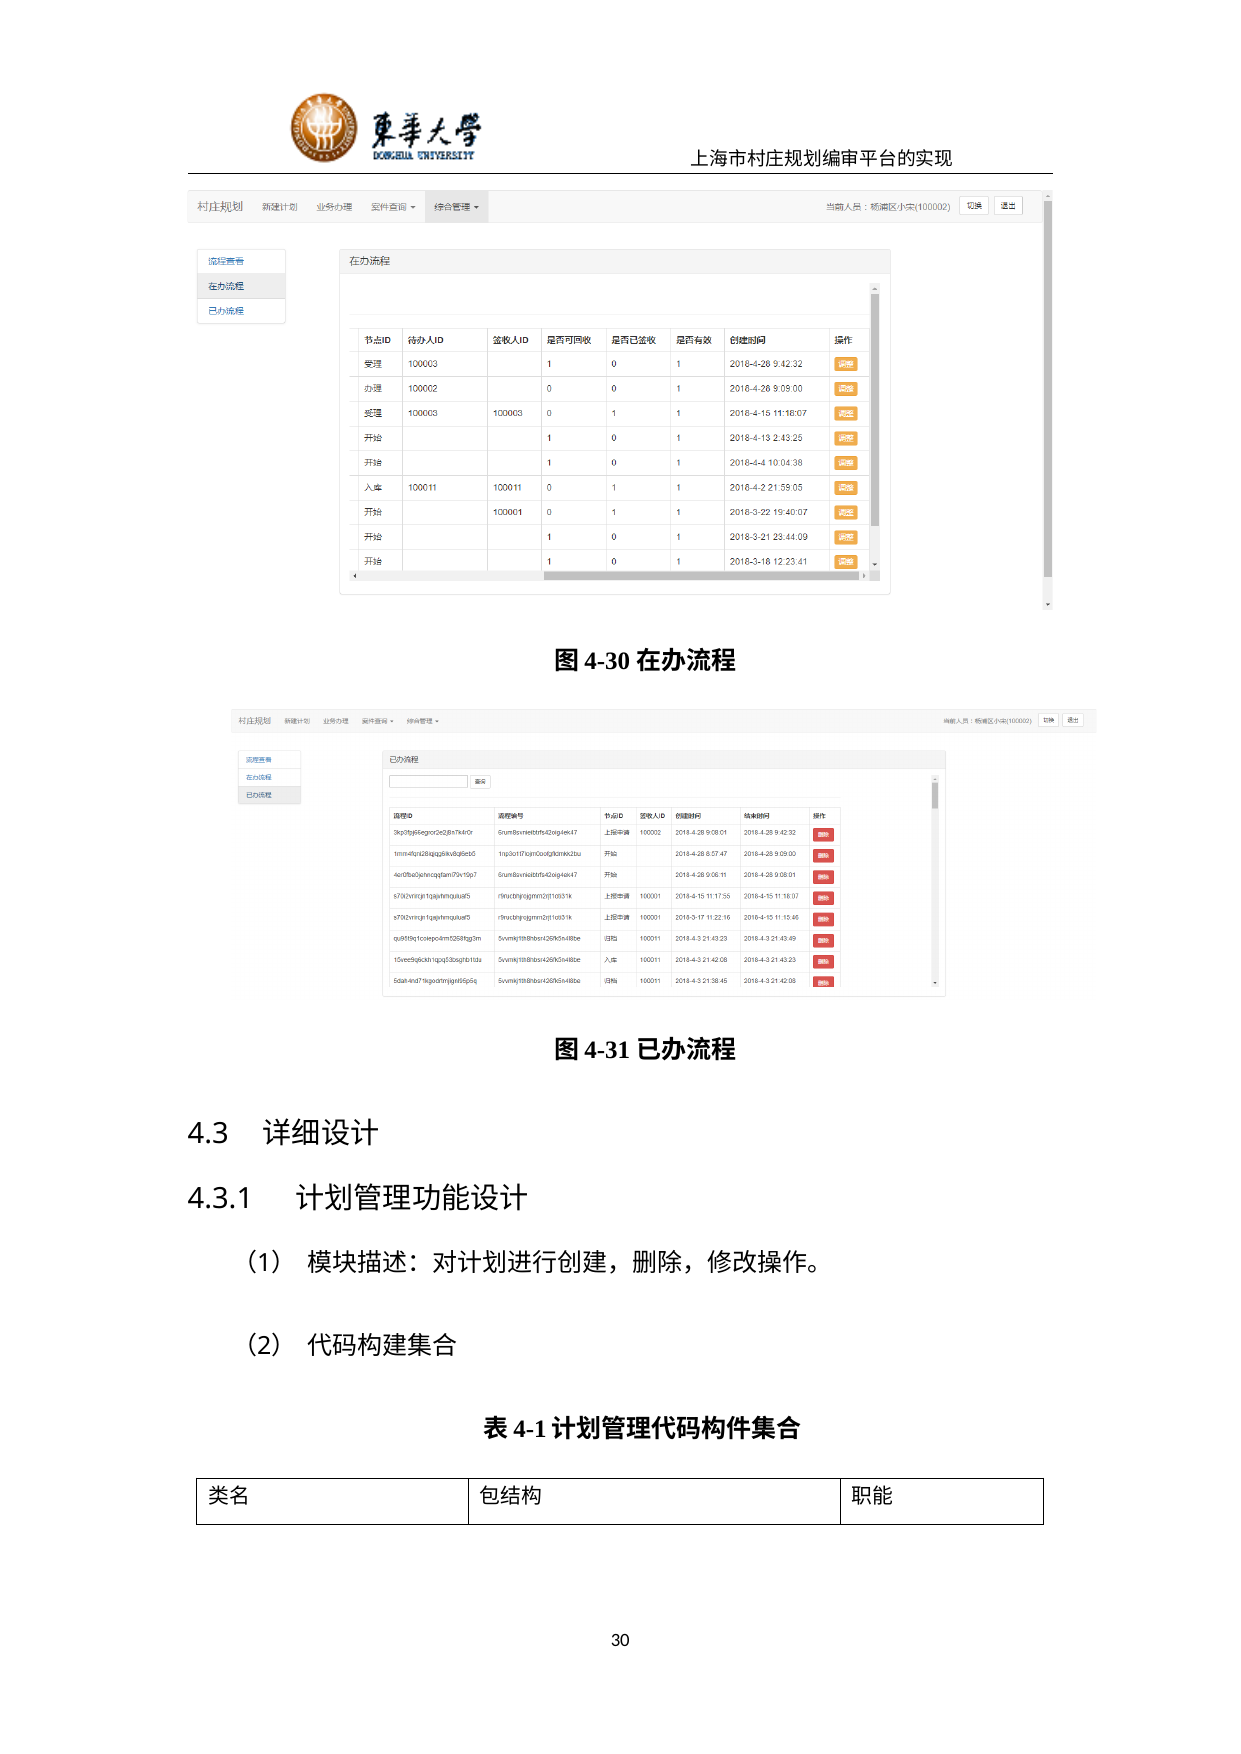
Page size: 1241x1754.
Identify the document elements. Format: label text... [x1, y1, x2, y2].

list 计划管理功能设计 [187, 1163, 1050, 1228]
text 图4-30 在办流程 [187, 626, 1053, 691]
text 图4-31 已办流程 [187, 1015, 1053, 1080]
list 代码构建集合 [232, 1311, 1050, 1376]
table_header 包结构 [469, 1479, 840, 1524]
picture [287, 88, 486, 166]
table_header 职能 [841, 1479, 1043, 1524]
table_header 类名 [197, 1479, 468, 1524]
list 详细设计 [187, 1098, 1050, 1163]
list 模块描述：对计划进行创建，删除，修改操作。 [232, 1228, 1050, 1293]
picture [231, 709, 1097, 1000]
text 表4-1计划管理代码构件集合 [232, 1394, 1053, 1459]
picture [187, 190, 1053, 610]
